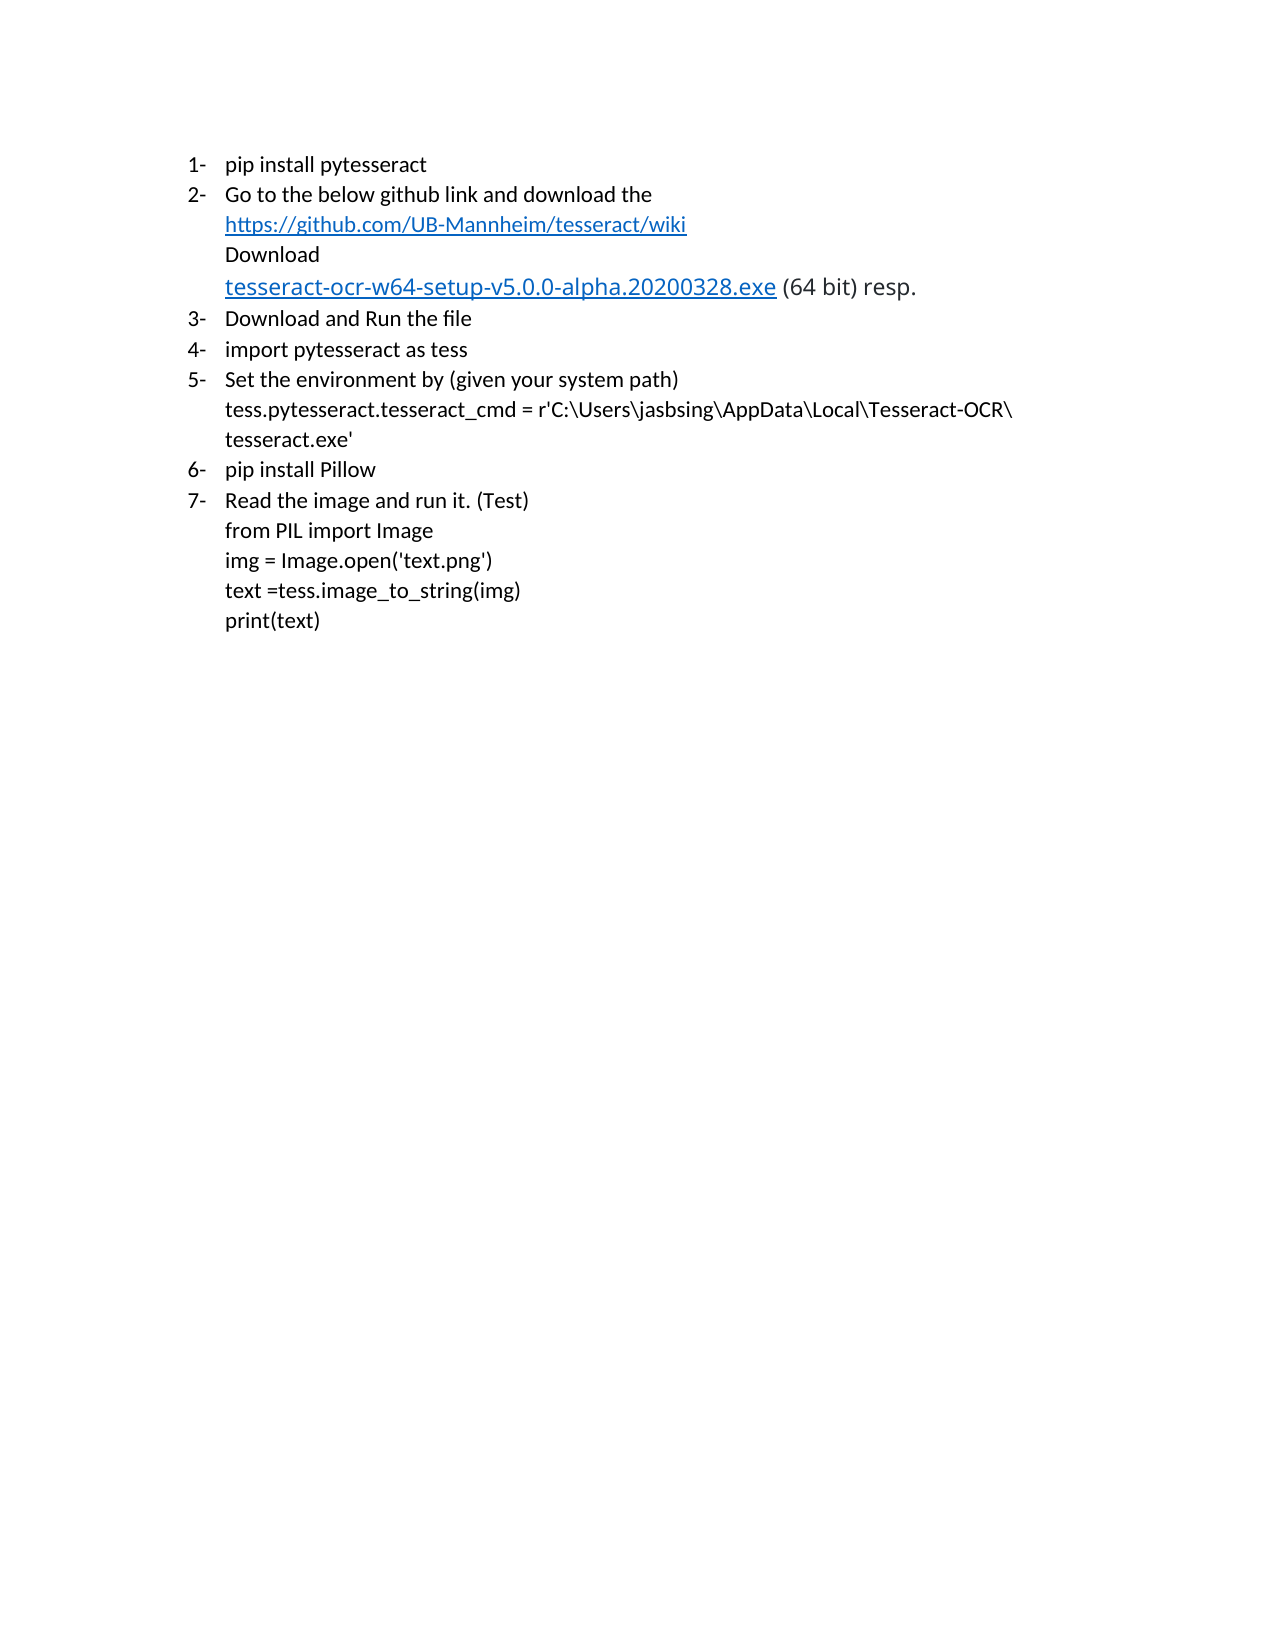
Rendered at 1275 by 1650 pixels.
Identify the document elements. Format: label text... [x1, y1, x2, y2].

list https://github.com/UB-Mannheim/tesseract/wiki [225, 210, 1125, 238]
list import pytesseract as tess [187, 335, 1125, 363]
list Download and Run the file [187, 304, 1125, 333]
list tess.pytesseract.tesseract_cmd = r'C:\Users\jasbsing\AppData\Local\Tesseract-OCR\tesseract.exe' [225, 395, 1125, 453]
list print(text) [225, 607, 1125, 635]
list tesseract-ocr-w64-setup-v5.0.0-alpha.20200328.exe (64 bit) resp. [225, 271, 1125, 302]
list Go to the below github link and download the [187, 180, 1125, 208]
list Download [225, 241, 1125, 269]
list from PIL import Image [225, 516, 1125, 544]
list Set the environment by (given your system path) [187, 365, 1125, 393]
list Read the image and run it. (Test) [187, 486, 1125, 514]
list img = Image.open('text.png') [225, 546, 1125, 574]
list pip install Pillow [187, 456, 1125, 484]
list pip install pytesseract [187, 150, 1125, 178]
list text =tess.image_to_string(img) [225, 576, 1125, 604]
